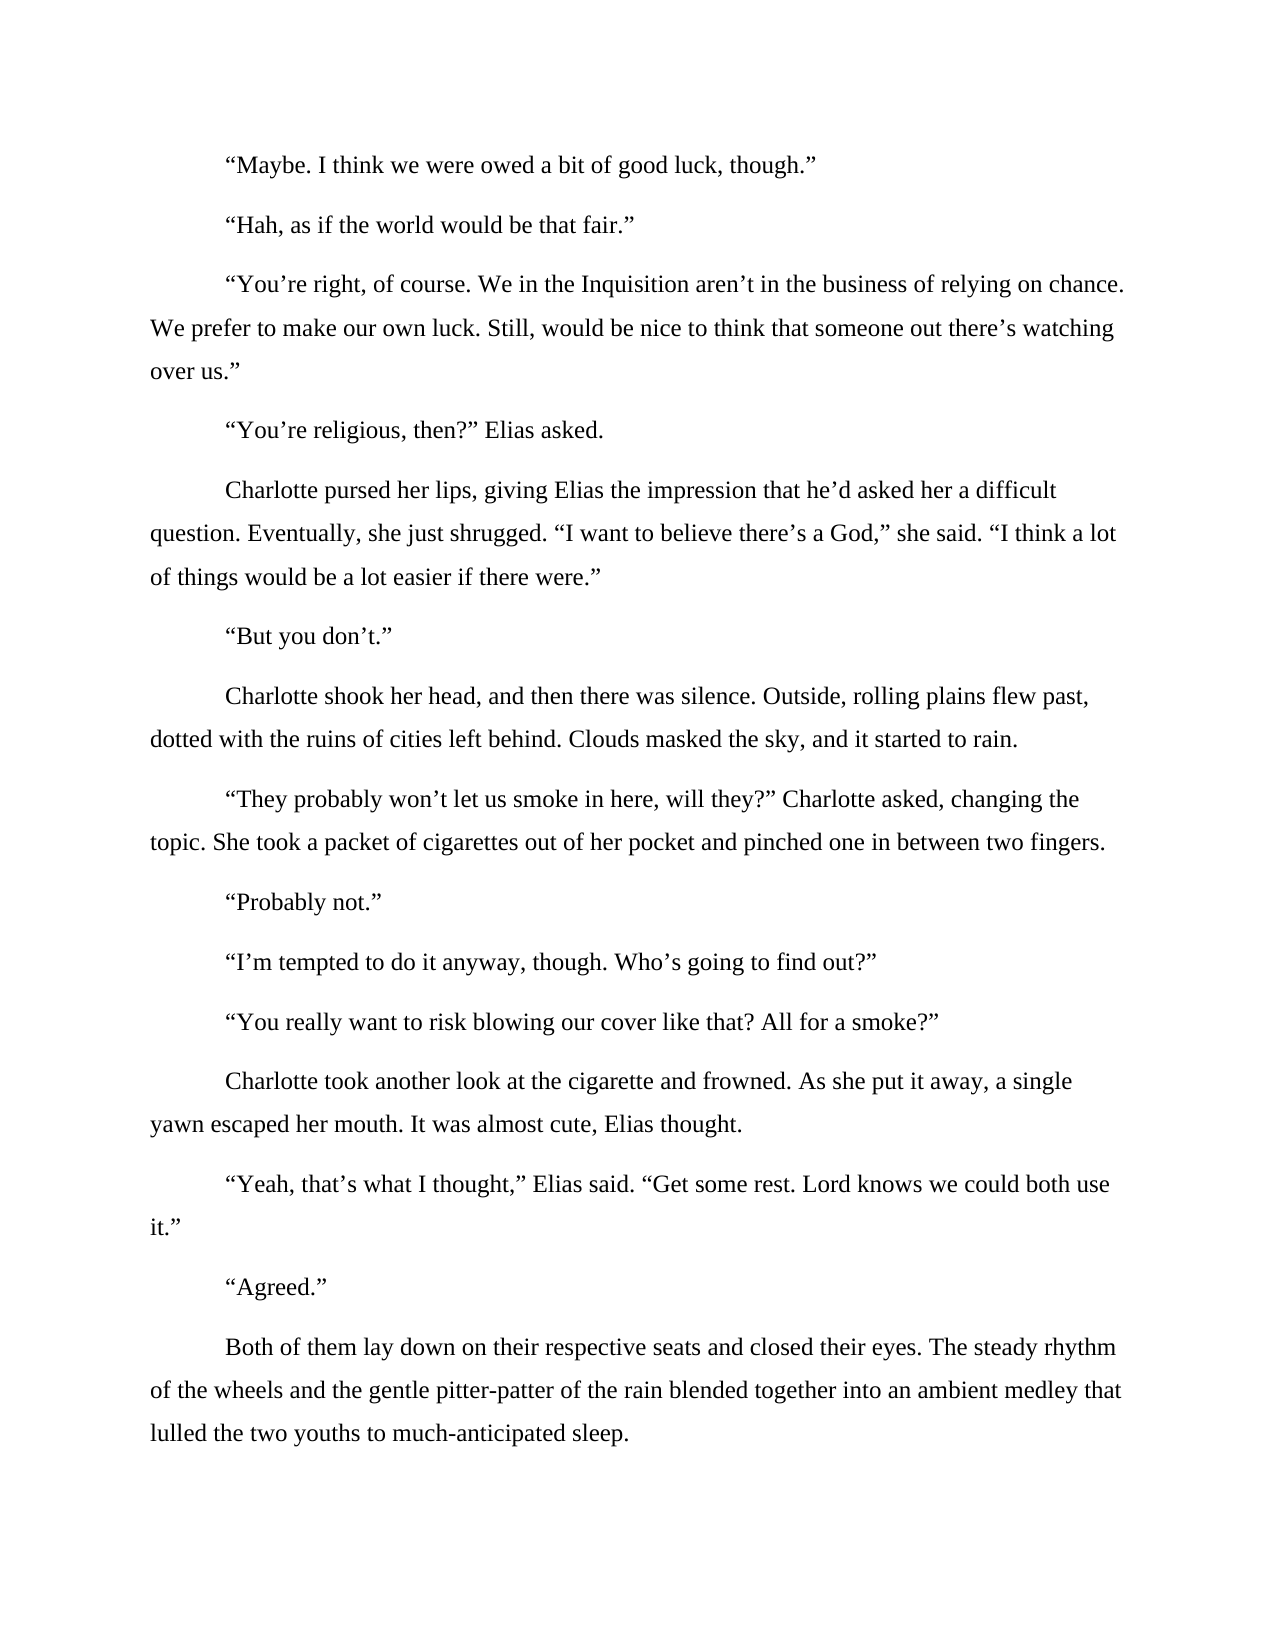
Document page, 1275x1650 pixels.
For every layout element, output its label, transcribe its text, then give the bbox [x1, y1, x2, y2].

text “But you don’t.” [150, 621, 1125, 650]
text Charlotte pursed her lips, giving Elias the impression that he’d asked her a difficult question. Eventually, she just shrugged. “I want to believe there’s a God,” she said. “I think a lot of things would be a lot easier if there were.” [150, 475, 1125, 590]
text Charlotte took another look at the cigarette and frowned. As she put it away, a single yawn escaped her mouth. It was almost cute, Elias thought. [150, 1066, 1125, 1138]
text Charlotte shook her head, and then there was silence. Outside, rolling plains flew past, dotted with the ruins of cities left behind. Clouds masked the sky, and it started to rain. [150, 681, 1125, 753]
text “They probably won’t let us smoke in here, will they?” Charlotte asked, changing the topic. She took a packet of cigarettes out of her pocket and pinched one in between two fingers. [150, 784, 1125, 856]
text “Agreed.” [150, 1272, 1125, 1301]
text “You really want to risk blowing our cover like that? All for a smoke?” [150, 1007, 1125, 1035]
text “You’re right, of course. We in the Inquisition aren’t in the business of relying on chance. We prefer to make our own luck. Still, would be nice to think that someone out there’s watching over us.” [150, 269, 1125, 384]
text “Hah, as if the world would be that fair.” [150, 210, 1125, 238]
text Both of them lay down on their respective seats and closed their eyes. The steady rhythm of the wheels and the gentle pitter-patter of the rain blended together into an ambient medley that lulled the two youths to much-anticipated sleep. [150, 1332, 1125, 1447]
text “You’re religious, then?” Elias asked. [150, 416, 1125, 444]
text “Yeah, that’s what I thought,” Elias said. “Get some rest. Lord knows we could both use it.” [150, 1169, 1125, 1241]
text “Maybe. I think we were owed a bit of good luck, though.” [150, 150, 1125, 179]
text “Probably not.” [150, 887, 1125, 916]
text “I’m tempted to do it anyway, though. Who’s going to find out?” [150, 947, 1125, 976]
